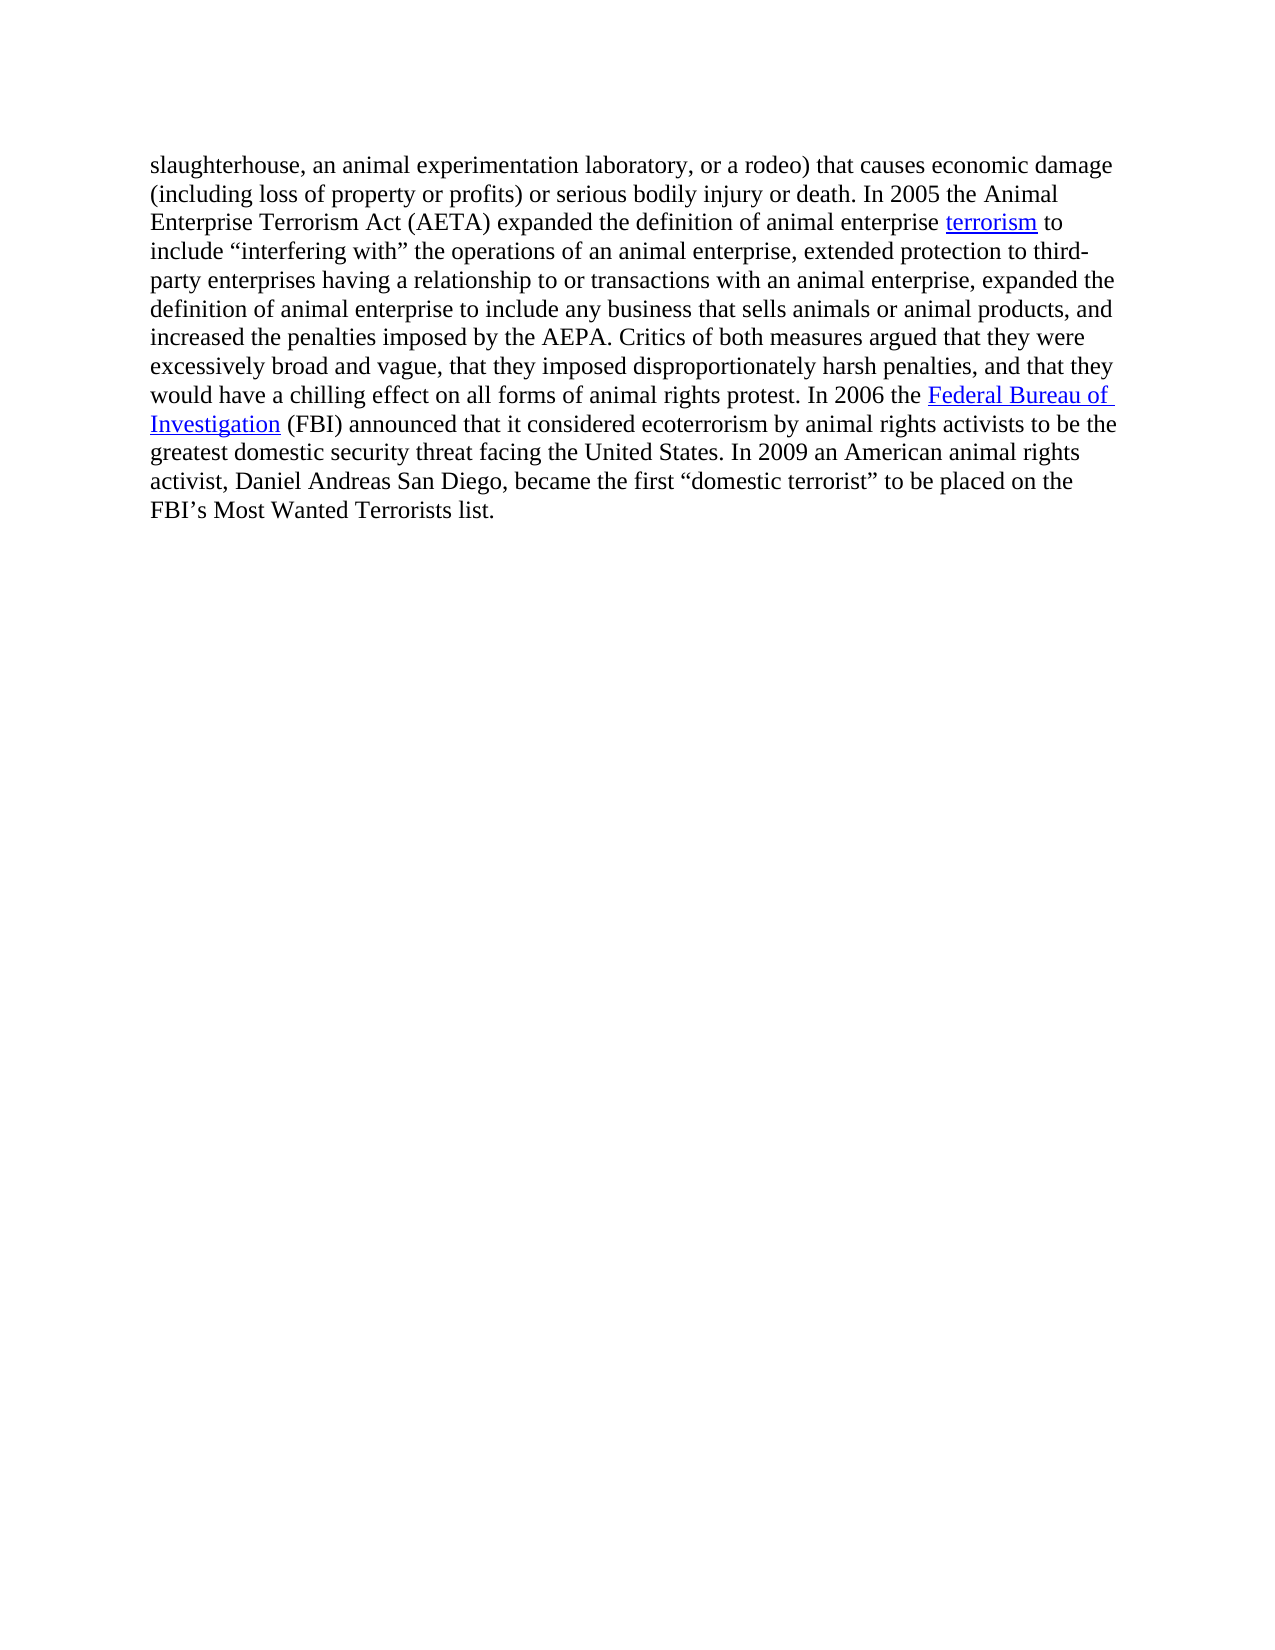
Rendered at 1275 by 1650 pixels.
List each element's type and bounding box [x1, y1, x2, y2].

text [150, 150, 1125, 524]
